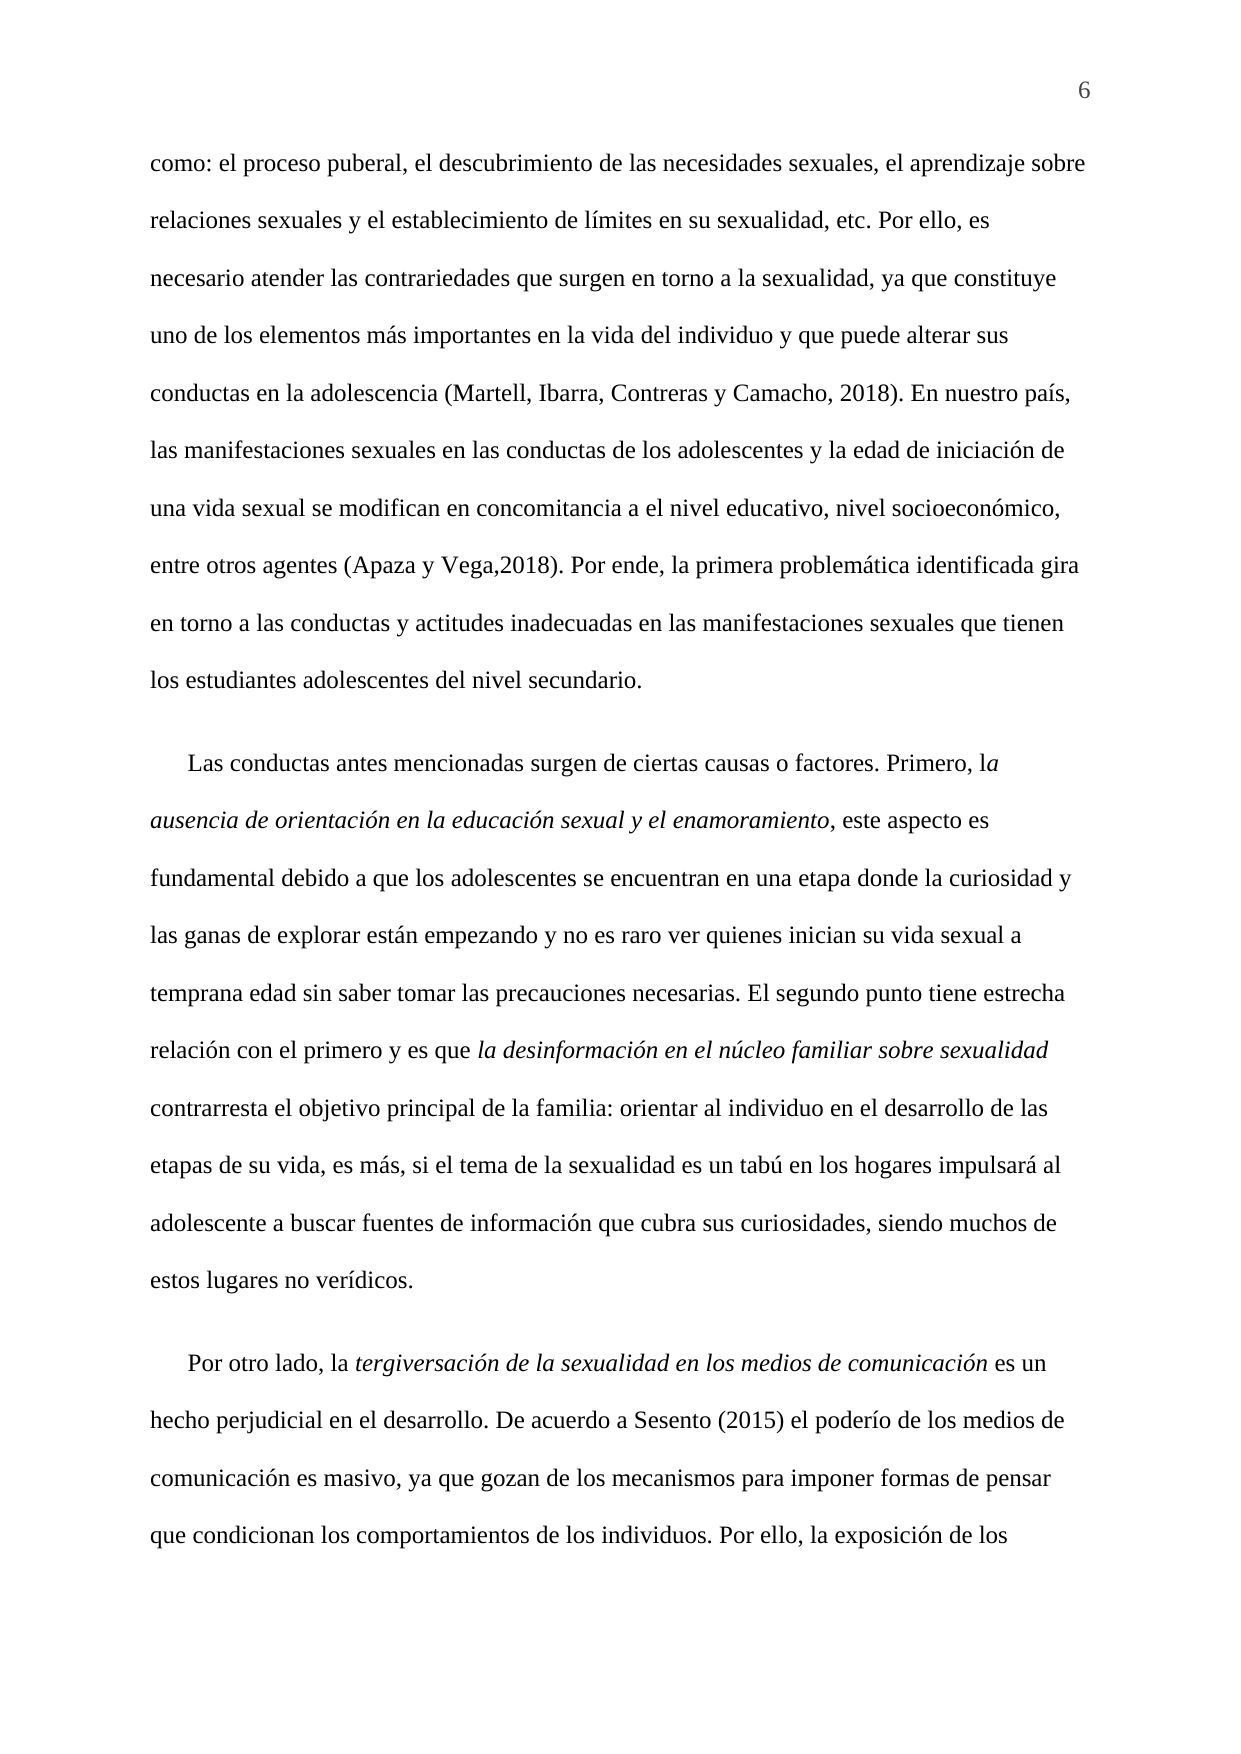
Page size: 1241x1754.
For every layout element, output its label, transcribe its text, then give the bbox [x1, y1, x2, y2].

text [150, 1348, 1090, 1549]
text Las conductas antes mencionadas surgen de ciertas causas o factores. Primero, la ausencia de orientación en la educación sexual y el enamoramiento, este aspecto es fundamental debido a que los adolescentes se encuentran en una etapa donde la curiosidad y las ganas de explorar están empezando y no es raro ver quienes inician su vida sexual a temprana edad sin saber tomar las precauciones necesarias. El segundo punto tiene estrecha relación con el primero y es que la desinformación en el núcleo familiar sobre sexualidad contrarresta el objetivo principal de la familia: orientar al individuo en el desarrollo de las etapas de su vida, es más, si el tema de la sexualidad es un tabú en los hogares impulsará al adolescente a buscar fuentes de información que cubra sus curiosidades, siendo muchos de estos lugares no verídicos. [150, 748, 1090, 1294]
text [150, 148, 1090, 694]
